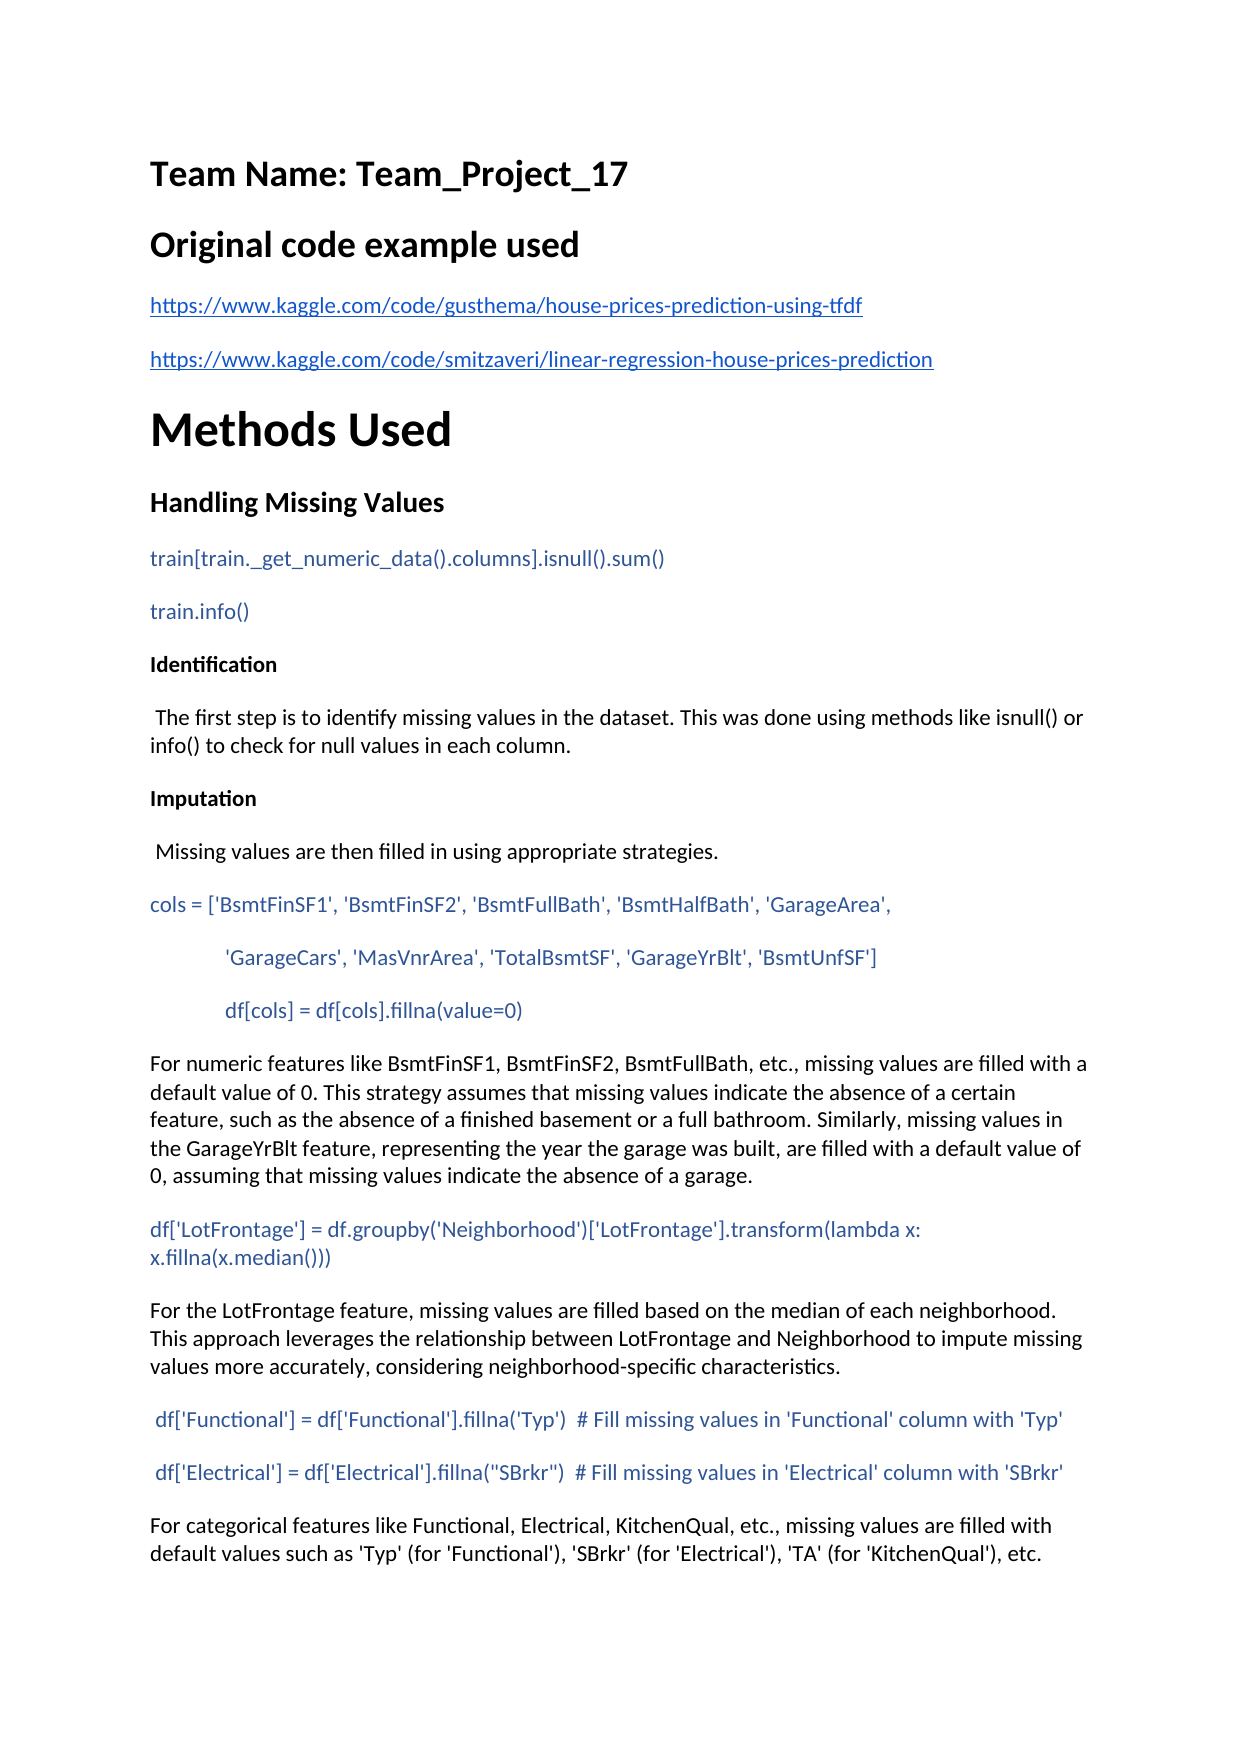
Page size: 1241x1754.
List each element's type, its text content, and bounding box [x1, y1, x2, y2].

text Imputation [150, 784, 1090, 812]
text Missing values are then filled in using appropriate strategies. [150, 837, 1090, 866]
subtitle Handling Missing Values [150, 484, 1090, 519]
text df[cols] = df[cols].fillna(value=0) [150, 997, 1090, 1024]
text https://www.kaggle.com/code/gusthema/house-prices-prediction-using-tfdf [150, 292, 1090, 320]
text train[train._get_numeric_data().columns].isnull().sum() [150, 544, 1090, 572]
subtitle Original code example used [150, 221, 1090, 267]
text df['LotFrontage'] = df.groupby('Neighborhood')['LotFrontage'].transform(lambda x: x.fillna(x.median())) [150, 1215, 1090, 1271]
text Identification [150, 650, 1090, 678]
text df['Functional'] = df['Functional'].fillna('Typ') # Fill missing values in 'Functional' column with 'Typ' [150, 1405, 1090, 1433]
text df['Electrical'] = df['Electrical'].fillna("SBrkr") # Fill missing values in 'Electrical' column with 'SBrkr' [150, 1458, 1090, 1486]
text https://www.kaggle.com/code/smitzaveri/linear-regression-house-prices-prediction [150, 345, 1090, 373]
text train.info() [150, 597, 1090, 625]
text The first step is to identify missing values in the dataset. This was done using methods like isnull() or info() to check for null values in each column. [150, 703, 1090, 759]
text cols = ['BsmtFinSF1', 'BsmtFinSF2', 'BsmtFullBath', 'BsmtHalfBath', 'GarageArea', [150, 891, 1090, 918]
text For numeric features like BsmtFinSF1, BsmtFinSF2, BsmtFullBath, etc., missing values are filled with a default value of 0. This strategy assumes that missing values indicate the absence of a certain feature, such as the absence of a finished basement or a full bathroom. Similarly, missing values in the GarageYrBlt feature, representing the year the garage was built, are filled with a default value of 0, assuming that missing values indicate the absence of a garage. [150, 1049, 1090, 1190]
subtitle Team Name: Team_Project_17 [150, 150, 1090, 196]
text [150, 1511, 1090, 1567]
text 'GarageCars', 'MasVnrArea', 'TotalBsmtSF', 'GarageYrBlt', 'BsmtUnfSF'] [150, 943, 1090, 972]
subtitle Methods Used [150, 398, 1090, 459]
text For the LotFrontage feature, missing values are filled based on the median of each neighborhood. This approach leverages the relationship between LotFrontage and Neighborhood to impute missing values more accurately, considering neighborhood-specific characteristics. [150, 1296, 1090, 1380]
